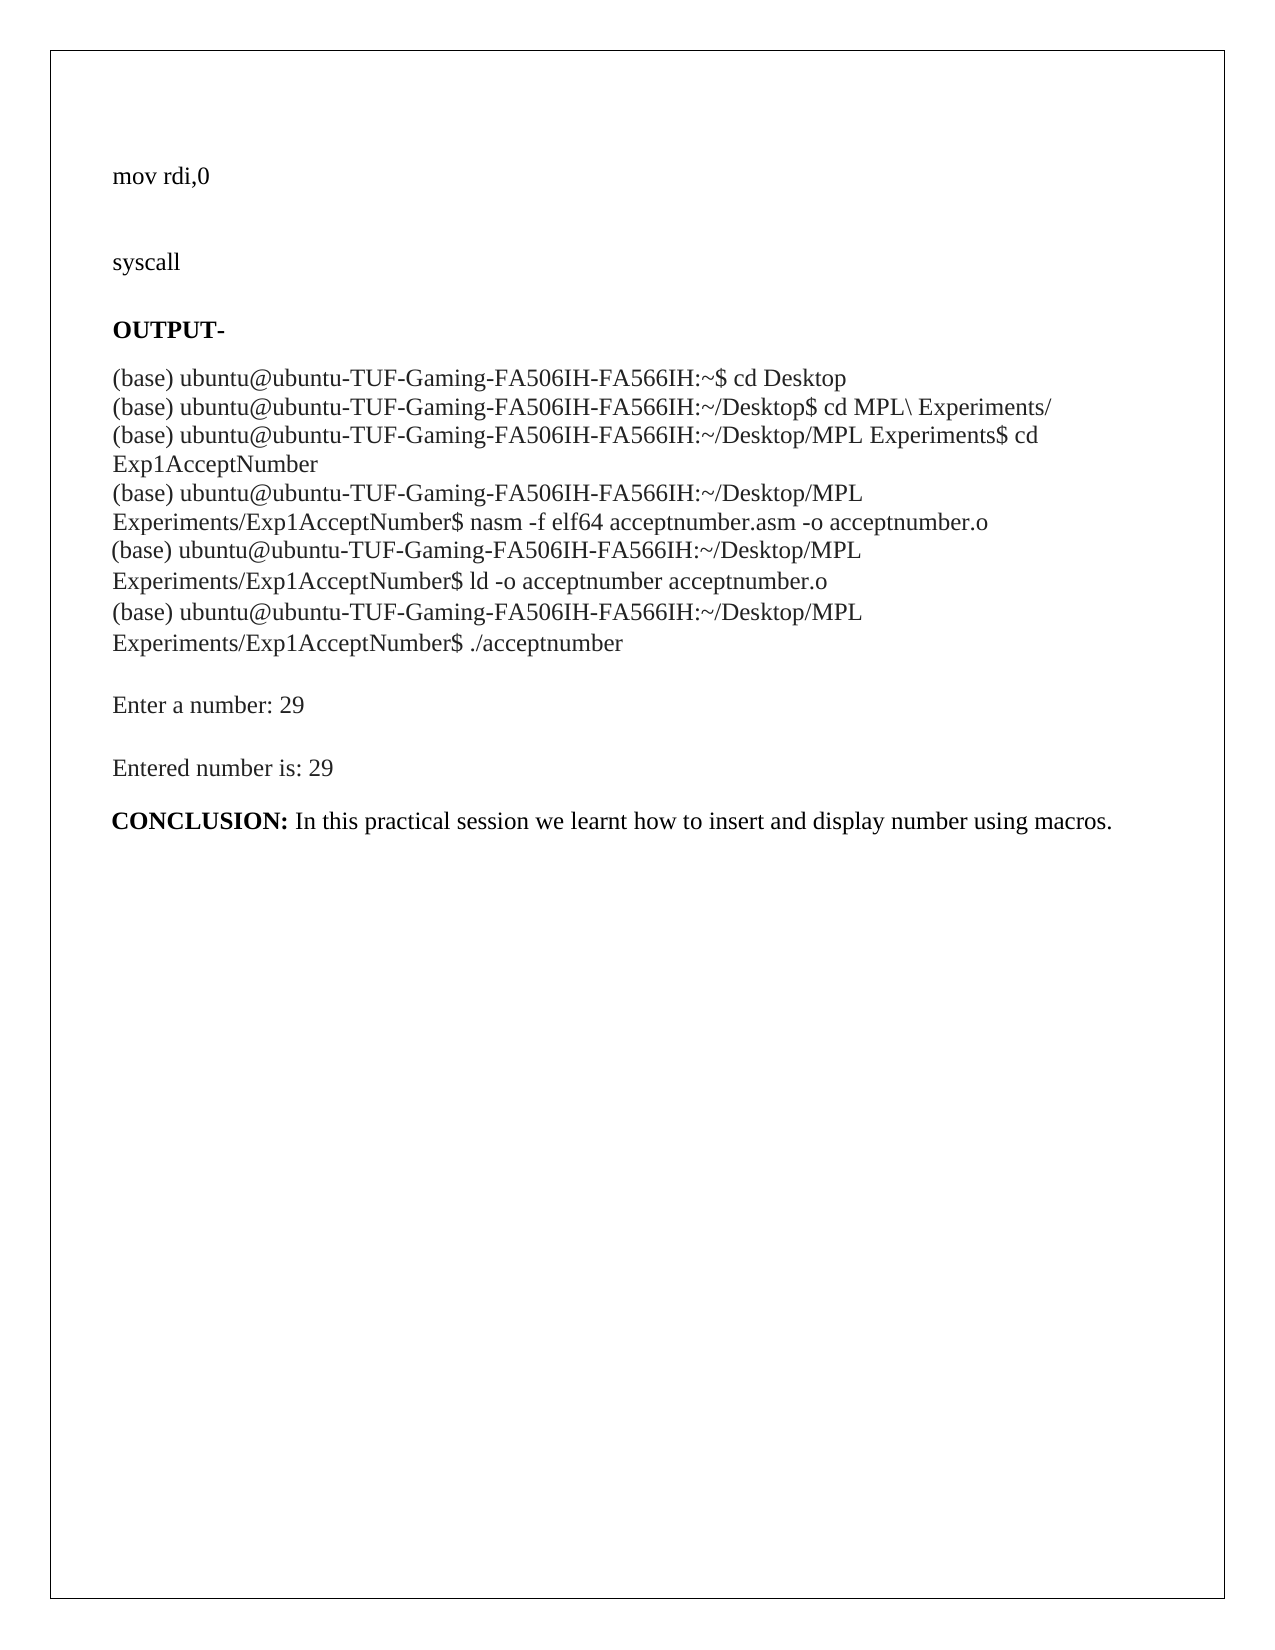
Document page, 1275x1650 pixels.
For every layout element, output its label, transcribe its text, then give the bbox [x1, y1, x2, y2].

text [112, 118, 1159, 276]
text OUTPUT- [112, 315, 1159, 344]
text CONCLUSION: In this practical session we learnt how to insert and display number using macros. [111, 806, 1159, 835]
text (base) ubuntu@ubuntu-TUF-Gaming-FA506IH-FA566IH:~/Desktop/MPL Experiments/Exp1AcceptNumber$ ld -o acceptnumber acceptnumber.o (base) ubuntu@ubuntu-TUF-Gaming-FA506IH-FA566IH:~/Desktop/MPL Experiments/Exp1AcceptNumber$ ./acceptnumber Enter a number: 29 Entered number is: 29 [111, 535, 1159, 781]
text (base) ubuntu@ubuntu-TUF-Gaming-FA506IH-FA566IH:~$ cd Desktop (base) ubuntu@ubuntu-TUF-Gaming-FA506IH-FA566IH:~/Desktop$ cd MPL\ Experiments/ (base) ubuntu@ubuntu-TUF-Gaming-FA506IH-FA566IH:~/Desktop/MPL Experiments$ cd Exp1AcceptNumber (base) ubuntu@ubuntu-TUF-Gaming-FA506IH-FA566IH:~/Desktop/MPL Experiments/Exp1AcceptNumber$ nasm -f elf64 acceptnumber.asm -o acceptnumber.o [112, 363, 1159, 535]
